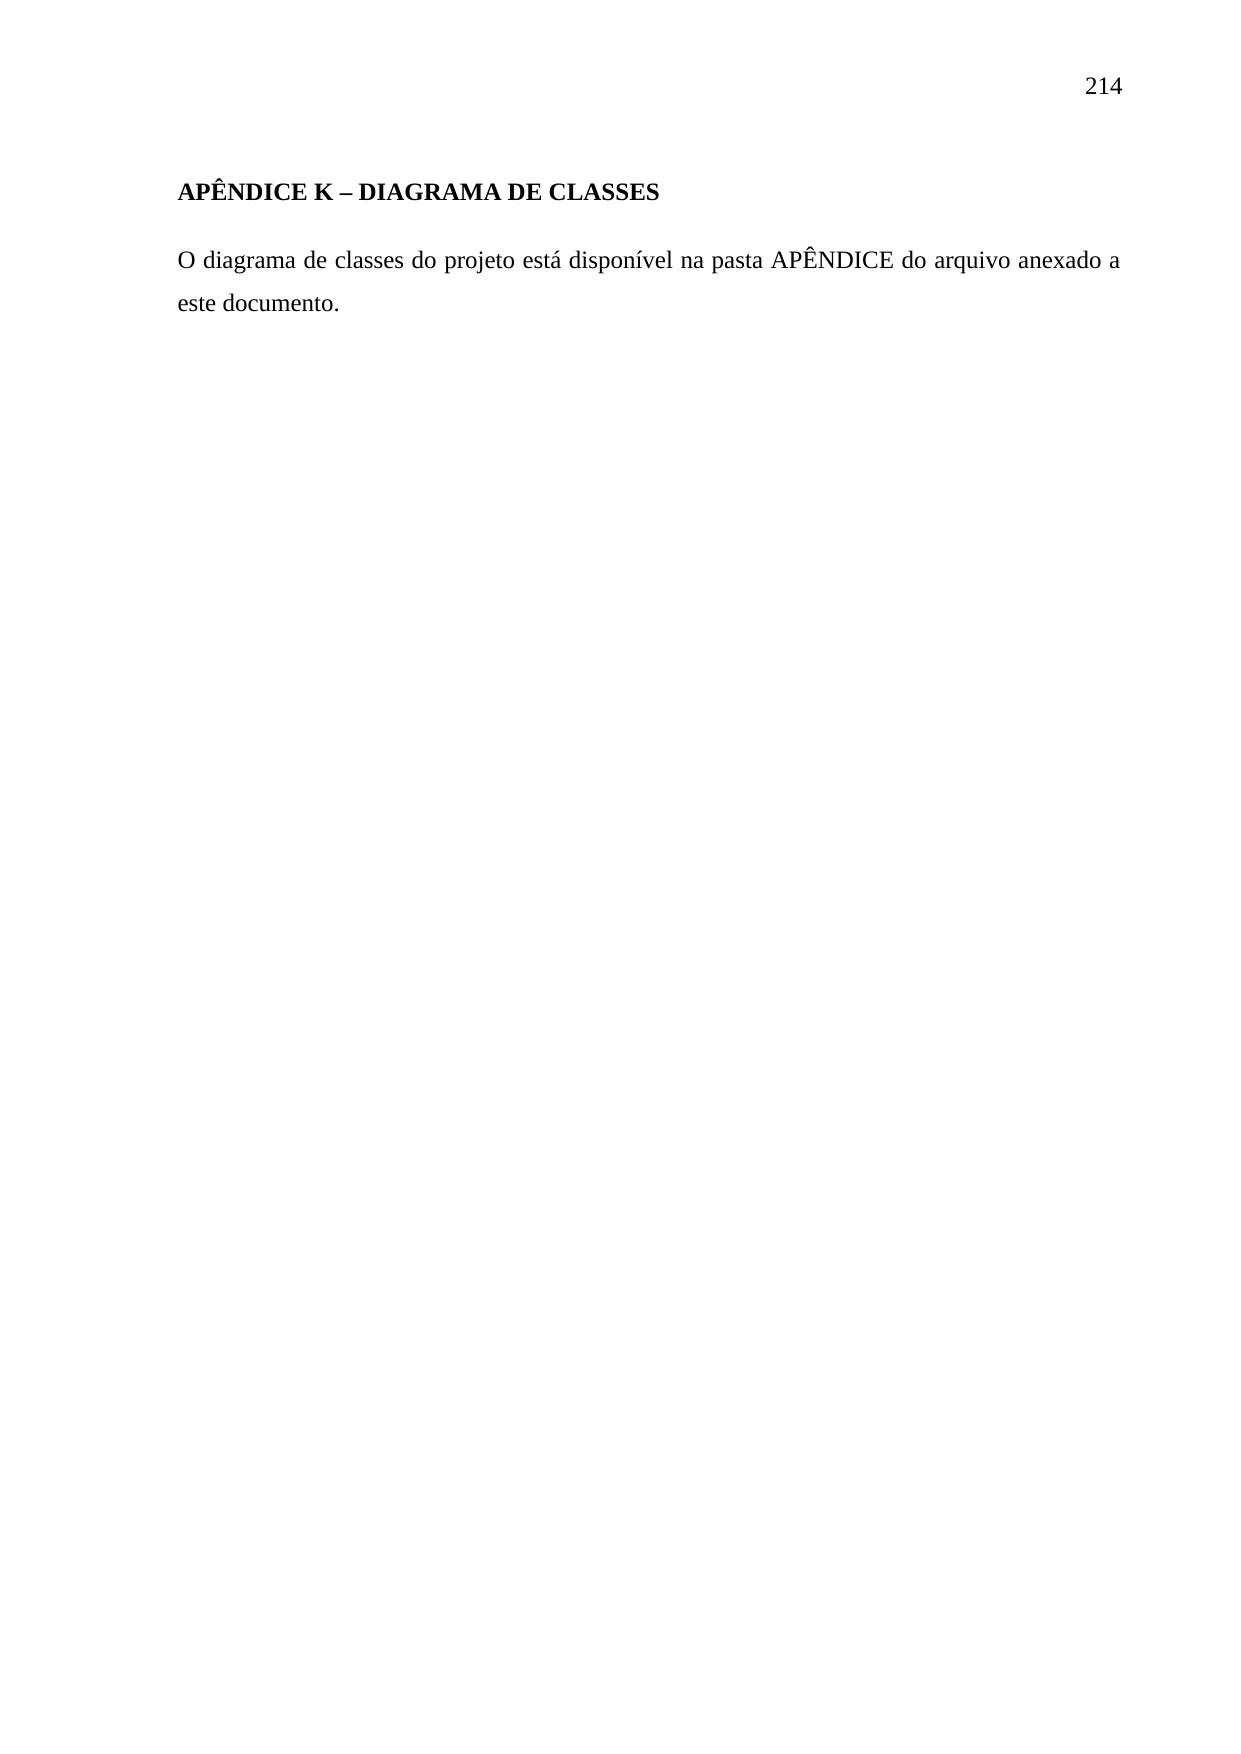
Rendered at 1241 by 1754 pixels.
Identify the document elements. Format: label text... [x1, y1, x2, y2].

subtitle APÊNDICE K – DIAGRAMA DE CLASSES [177, 177, 1122, 206]
text O diagrama de classes do projeto está disponível na pasta APÊNDICE do arquivo anexado a este documento. [177, 245, 1122, 317]
